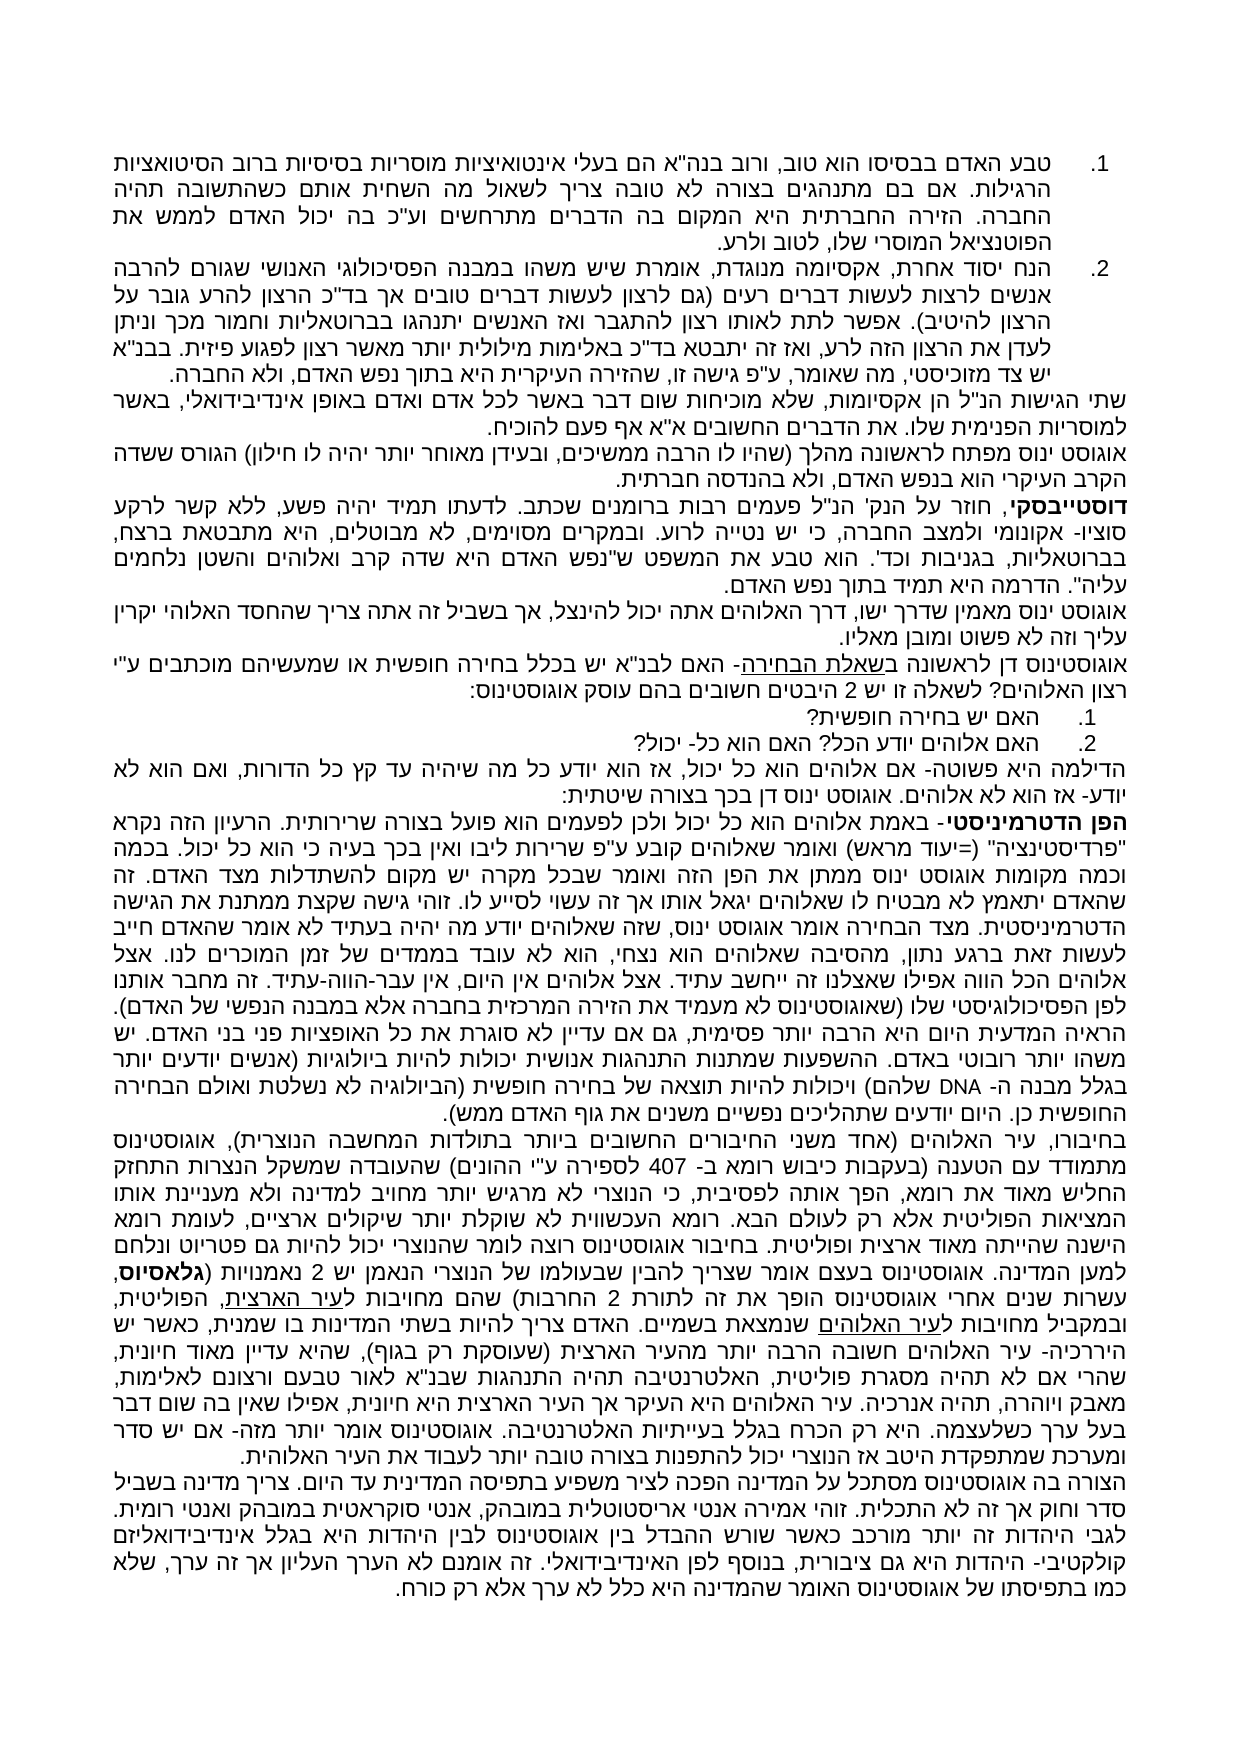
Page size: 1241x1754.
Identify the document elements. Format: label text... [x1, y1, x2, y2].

text הדילמה היא פשוטה- אם אלוהים הוא כל יכול, אז הוא יודע כל מה שיהיה עד קץ כל הדורות, ואם הוא לא יודע- אז הוא לא אלוהים. אוגוסט ינוס דן בכך בצורה שיטתית: [112, 756, 1128, 809]
text בחיבורו, עיר האלוהים (אחד משני החיבורים החשובים ביותר בתולדות המחשבה הנוצרית), אוגוסטינוס מתמודד עם הטענה (בעקבות כיבוש רומא ב- 407 לספירה ע"י ההונים) שהעובדה שמשקל הנצרות התחזק החליש מאוד את רומא, הפך אותה לפסיבית, כי הנוצרי לא מרגיש יותר מחויב למדינה ולא מעניינת אותו המציאות הפוליטית אלא רק לעולם הבא. רומא העכשווית לא שוקלת יותר שיקולים ארציים, לעומת רומא הישנה שהייתה מאוד ארצית ופוליטית. בחיבור אוגוסטינוס רוצה לומר שהנוצרי יכול להיות גם פטריוט ונלחם למען המדינה. אוגוסטינוס בעצם אומר שצריך להבין שבעולמו של הנוצרי הנאמן יש 2 נאמנויות (גלאסיוס, עשרות שנים אחרי אוגוסטינוס הופך את זה לתורת 2 החרבות) שהם מחויבות לעיר הארצית, הפוליטית, ובמקביל מחויבות לעיר האלוהים שנמצאת בשמיים. האדם צריך להיות בשתי המדינות בו שמנית, כאשר יש היררכיה- עיר האלוהים חשובה הרבה יותר מהעיר הארצית (שעוסקת רק בגוף), שהיא עדיין מאוד חיונית, שהרי אם לא תהיה מסגרת פוליטית, האלטרנטיבה תהיה התנהגות שבנ"א לאור טבעם ורצונם לאלימות, מאבק ויוהרה, תהיה אנרכיה. עיר האלוהים היא העיקר אך העיר הארצית היא חיונית, אפילו שאין בה שום דבר בעל ערך כשלעצמה. היא רק הכרח בגלל בעייתיות האלטרנטיבה. אוגוסטינוס אומר יותר מזה- אם יש סדר ומערכת שמתפקדת היטב אז הנוצרי יכול להתפנות בצורה טובה יותר לעבוד את העיר האלוהית. [112, 1127, 1128, 1469]
text אוגוסט ינוס מאמין שדרך ישו, דרך האלוהים אתה יכול להינצל, אך בשביל זה אתה צריך שהחסד האלוהי יקרין עליך וזה לא פשוט ומובן מאליו. [112, 598, 1128, 651]
text שתי הגישות הנ"ל הן אקסיומות, שלא מוכיחות שום דבר באשר לכל אדם ואדם באופן אינדיבידואלי, באשר למוסריות הפנימית שלו. את הדברים החשובים א"א אף פעם להוכיח. [112, 387, 1128, 440]
list האם אלוהים יודע הכל? האם הוא כל- יכול? [112, 730, 1077, 756]
text הצורה בה אוגוסטינוס מסתכל על המדינה הפכה לציר משפיע בתפיסה המדינית עד היום. צריך מדינה בשביל סדר וחוק אך זה לא התכלית. זוהי אמירה אנטי אריסטוטלית במובהק, אנטי סוקראטית במובהק ואנטי רומית. לגבי היהדות זה יותר מורכב כאשר שורש ההבדל בין אוגוסטינוס לבין היהדות היא בגלל אינדיבידואליזם קולקטיבי- היהדות היא גם ציבורית, בנוסף לפן האינדיבידואלי. זה אומנם לא הערך העליון אך זה ערך, שלא כמו בתפיסתו של אוגוסטינוס האומר שהמדינה היא כלל לא ערך אלא רק כורח. [112, 1469, 1128, 1601]
text דוסטייבסקי, חוזר על הנק' הנ"ל פעמים רבות ברומנים שכתב. לדעתו תמיד יהיה פשע, ללא קשר לרקע סוציו- אקונומי ולמצב החברה, כי יש נטייה לרוע. ובמקרים מסוימים, לא מבוטלים, היא מתבטאת ברצח, בברוטאליות, בגניבות וכד'. הוא טבע את המשפט ש"נפש האדם היא שדה קרב ואלוהים והשטן נלחמים עליה". הדרמה היא תמיד בתוך נפש האדם. [112, 493, 1128, 598]
text הפן הדטרמיניסטי- באמת אלוהים הוא כל יכול ולכן לפעמים הוא פועל בצורה שרירותית. הרעיון הזה נקרא "פרדיסטינציה" (=יעוד מראש) ואומר שאלוהים קובע ע"פ שרירות ליבו ואין בכך בעיה כי הוא כל יכול. בכמה וכמה מקומות אוגוסט ינוס ממתן את הפן הזה ואומר שבכל מקרה יש מקום להשתדלות מצד האדם. זה שהאדם יתאמץ לא מבטיח לו שאלוהים יגאל אותו אך זה עשוי לסייע לו. זוהי גישה שקצת ממתנת את הגישה הדטרמיניסטית. מצד הבחירה אומר אוגוסט ינוס, שזה שאלוהים יודע מה יהיה בעתיד לא אומר שהאדם חייב לעשות זאת ברגע נתון, מהסיבה שאלוהים הוא נצחי, הוא לא עובד בממדים של זמן המוכרים לנו. אצל אלוהים הכל הווה אפילו שאצלנו זה ייחשב עתיד. אצל אלוהים אין היום, אין עבר-הווה-עתיד. זה מחבר אותנו לפן הפסיכולוגיסטי שלו (שאוגוסטינוס לא מעמיד את הזירה המרכזית בחברה אלא במבנה הנפשי של האדם). הראיה המדעית היום היא הרבה יותר פסימית, גם אם עדיין לא סוגרת את כל האופציות פני בני האדם. יש משהו יותר רובוטי באדם. ההשפעות שמתנות התנהגות אנושית יכולות להיות ביולוגיות (אנשים יודעים יותר בגלל מבנה ה- DNA שלהם) ויכולות להיות תוצאה של בחירה חופשית (הביולוגיה לא נשלטת ואולם הבחירה החופשית כן. היום יודעים שתהליכים נפשיים משנים את גוף האדם ממש). [112, 809, 1128, 1127]
list האם יש בחירה חופשית? [112, 703, 1077, 730]
text אוגוסטינוס דן לראשונה בשאלת הבחירה- האם לבנ"א יש בכלל בחירה חופשית או שמעשיהם מוכתבים ע"י רצון האלוהים? לשאלה זו יש 2 היבטים חשובים בהם עוסק אוגוסטינוס: [112, 651, 1128, 703]
text אוגוסט ינוס מפתח לראשונה מהלך (שהיו לו הרבה ממשיכים, ובעידן מאוחר יותר יהיה לו חילון) הגורס ששדה הקרב העיקרי הוא בנפש האדם, ולא בהנדסה חברתית. [112, 440, 1128, 493]
list טבע האדם בבסיסו הוא טוב, ורוב בנה"א הם בעלי אינטואיציות מוסריות בסיסיות ברוב הסיטואציות הרגילות. אם בם מתנהגים בצורה לא טובה צריך לשאול מה השחית אותם כשהתשובה תהיה החברה. הזירה החברתית היא המקום בה הדברים מתרחשים וע"כ בה יכול האדם לממש את הפוטנציאל המוסרי שלו, לטוב ולרע. [112, 150, 1090, 255]
list הנח יסוד אחרת, אקסיומה מנוגדת, אומרת שיש משהו במבנה הפסיכולוגי האנושי שגורם להרבה אנשים לרצות לעשות דברים רעים (גם לרצון לעשות דברים טובים אך בד"כ הרצון להרע גובר על הרצון להיטיב). אפשר לתת לאותו רצון להתגבר ואז האנשים יתנהגו בברוטאליות וחמור מכך וניתן לעדן את הרצון הזה לרע, ואז זה יתבטא בד"כ באלימות מילולית יותר מאשר רצון לפגוע פיזית. בבנ"א יש צד מזוכיסטי, מה שאומר, ע"פ גישה זו, שהזירה העיקרית היא בתוך נפש האדם, ולא החברה. [112, 255, 1090, 387]
